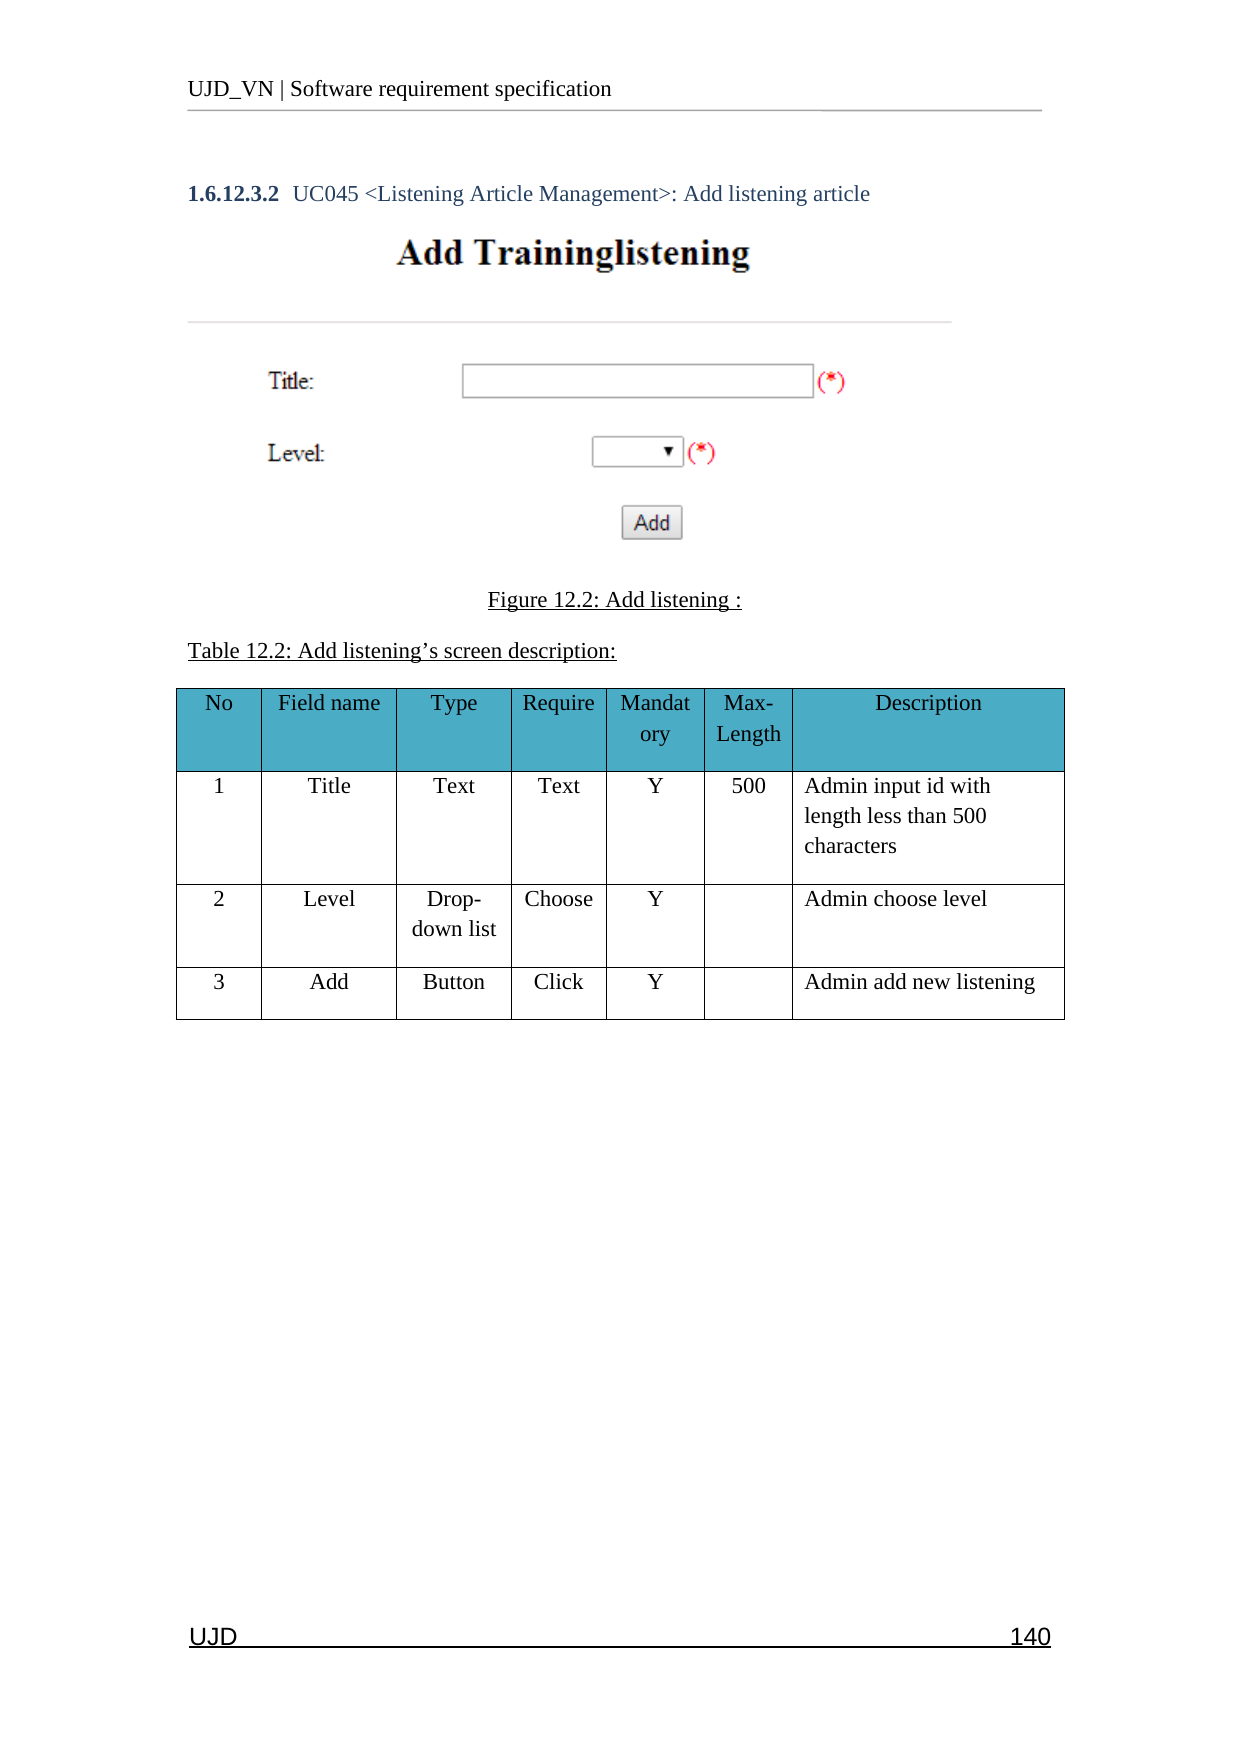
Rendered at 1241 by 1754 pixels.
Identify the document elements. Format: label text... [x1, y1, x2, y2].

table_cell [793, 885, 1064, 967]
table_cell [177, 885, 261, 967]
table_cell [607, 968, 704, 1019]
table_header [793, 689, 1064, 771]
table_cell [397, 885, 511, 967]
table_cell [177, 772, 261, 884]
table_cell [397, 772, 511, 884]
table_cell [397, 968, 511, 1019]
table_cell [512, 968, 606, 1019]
subtitle UC045 <Listening Article Management>: Add listening article [187, 180, 1053, 206]
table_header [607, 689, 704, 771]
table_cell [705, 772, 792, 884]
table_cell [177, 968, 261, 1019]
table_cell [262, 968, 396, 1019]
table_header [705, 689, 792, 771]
text Figure 12.2: Add listening : [487, 586, 1053, 613]
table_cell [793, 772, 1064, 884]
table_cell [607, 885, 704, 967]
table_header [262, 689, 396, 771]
picture [187, 210, 952, 562]
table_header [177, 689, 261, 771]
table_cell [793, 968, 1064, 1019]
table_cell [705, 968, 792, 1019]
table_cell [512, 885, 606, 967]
text Table 12.2: Add listening’s screen description: [187, 637, 1053, 664]
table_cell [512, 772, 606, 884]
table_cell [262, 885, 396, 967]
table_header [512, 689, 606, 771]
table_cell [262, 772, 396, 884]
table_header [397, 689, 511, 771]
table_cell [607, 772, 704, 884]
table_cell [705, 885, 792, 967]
